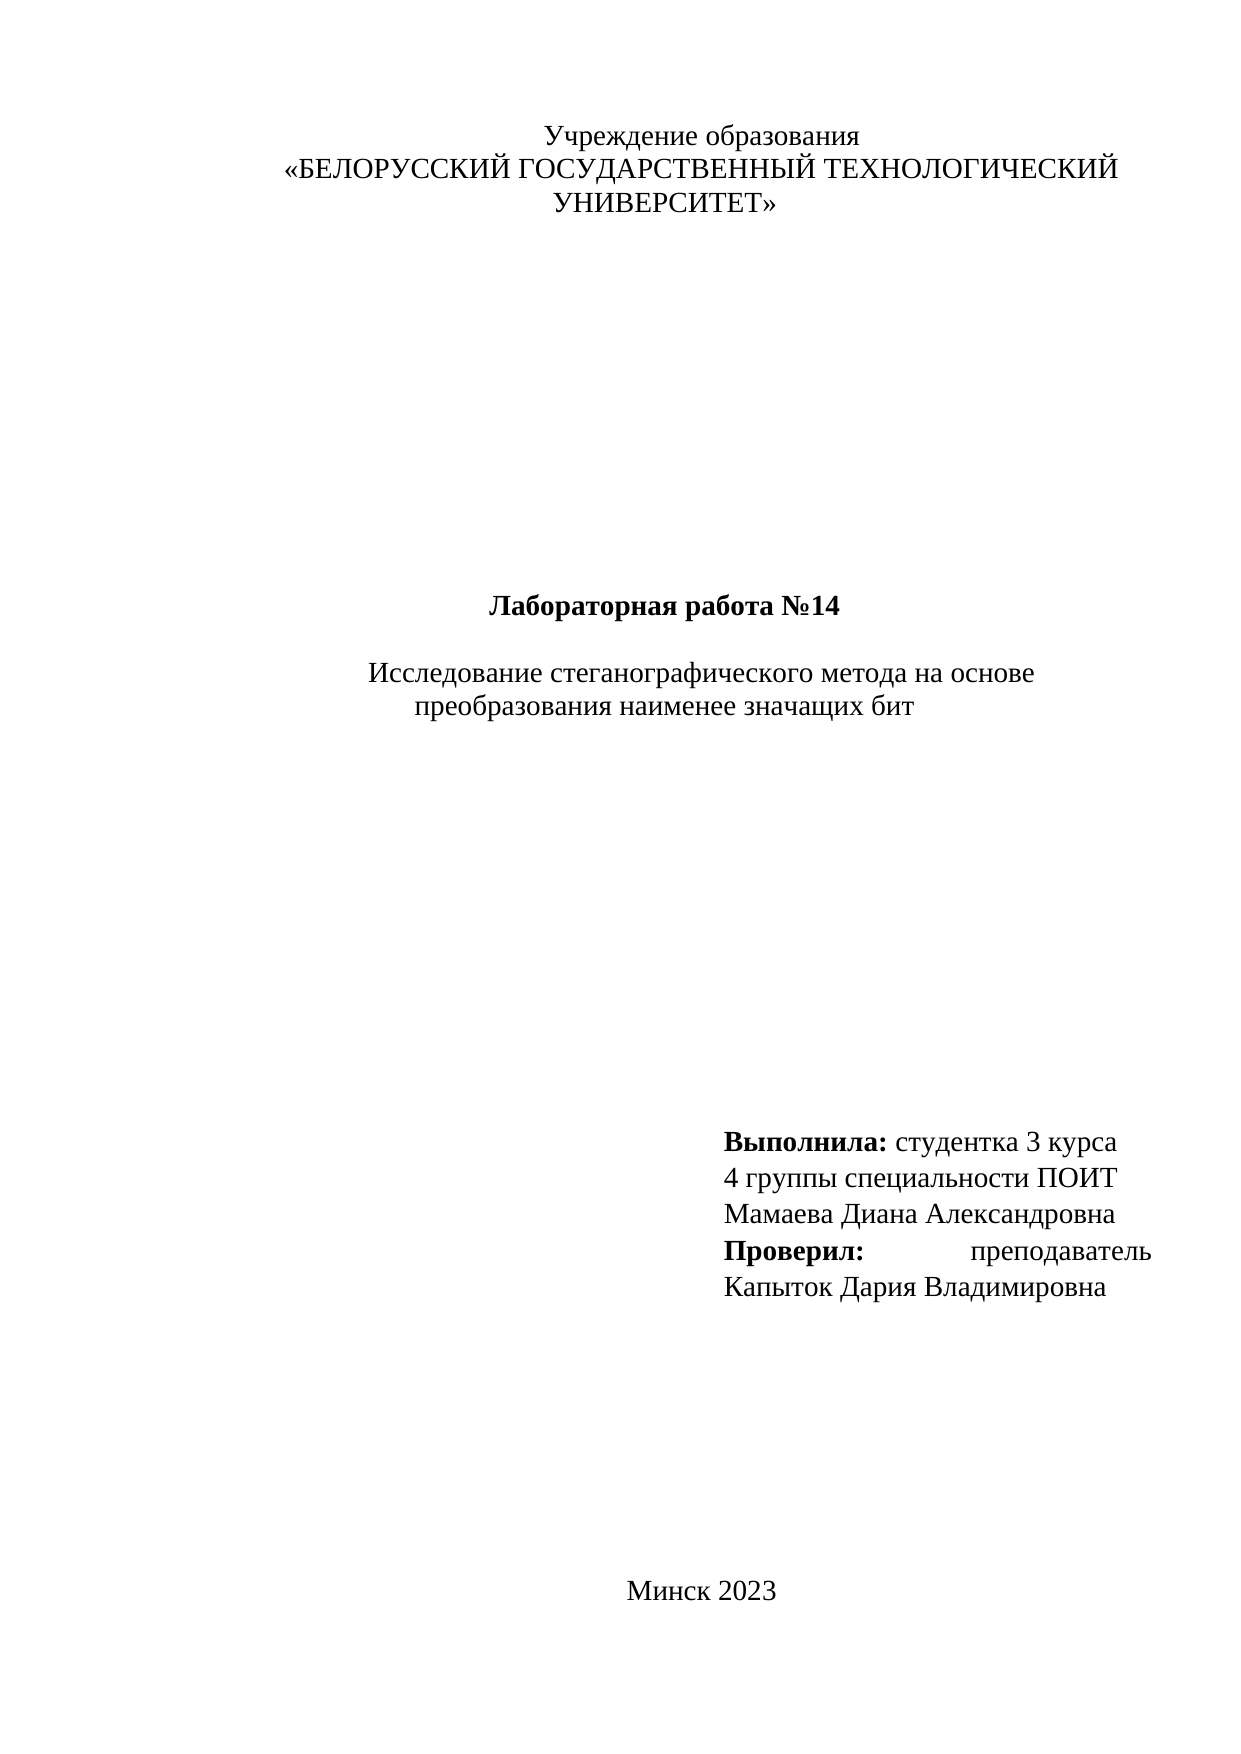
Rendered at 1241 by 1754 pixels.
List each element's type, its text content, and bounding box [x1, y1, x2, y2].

text Мамаева Диана Александровна [723, 1197, 1152, 1230]
text «БЕЛОРУССКИЙ ГОСУДАРСТВЕННЫЙ ТЕХНОЛОГИЧЕСКИЙ УНИВЕРСИТЕТ» [177, 152, 1152, 219]
text 4 группы специальности ПОИТ [723, 1161, 1152, 1194]
text Лабораторная работа №14 [177, 588, 1152, 621]
text Исследование стеганографического метода на основе преобразования наименее значащих бит [177, 655, 1152, 722]
text Выполнила: студентка 3 курса [723, 1124, 1152, 1158]
text Проверил: преподаватель Капыток Дария Владимировна [723, 1233, 1152, 1302]
text Учреждение образования [177, 118, 1152, 152]
text Минск 2023 [177, 1573, 1152, 1607]
